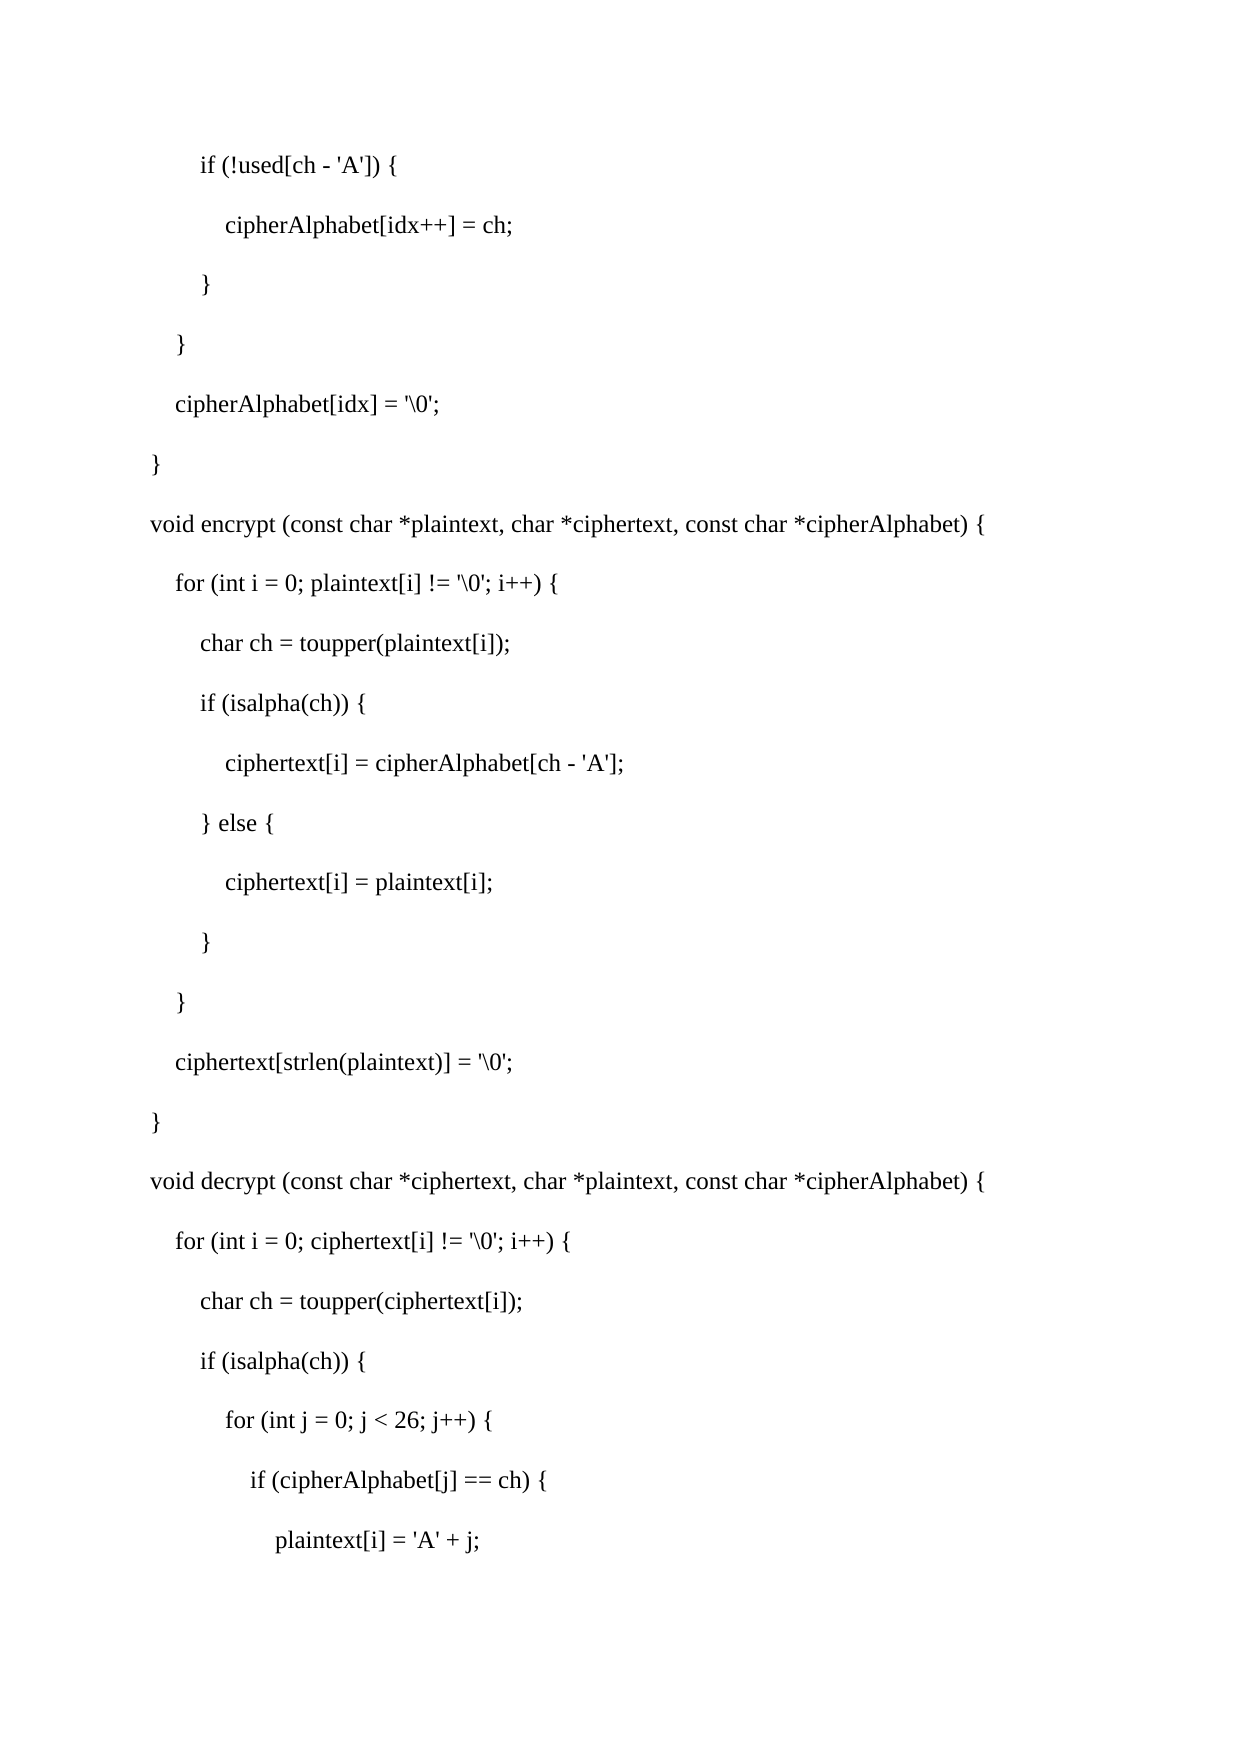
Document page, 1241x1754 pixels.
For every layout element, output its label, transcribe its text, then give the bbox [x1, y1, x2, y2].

text for (int i = 0; plaintext[i] != '\0'; i++) { [150, 568, 1090, 597]
text for (int j = 0; j < 26; j++) { [150, 1406, 1090, 1434]
text ciphertext[strlen(plaintext)] = '\0'; [150, 1047, 1090, 1076]
text cipherAlphabet[idx++] = ch; [150, 210, 1090, 238]
text if (!used[ch - 'A']) { [150, 150, 1090, 179]
text } [150, 1107, 1090, 1135]
text char ch = toupper(ciphertext[i]); [150, 1286, 1090, 1315]
text } [150, 927, 1090, 956]
text cipherAlphabet[idx] = '\0'; [150, 389, 1090, 418]
text void encrypt (const char *plaintext, char *ciphertext, const char *cipherAlphabet) { [150, 509, 1090, 537]
text void decrypt (const char *ciphertext, char *plaintext, const char *cipherAlphabet) { [150, 1166, 1090, 1195]
text ciphertext[i] = plaintext[i]; [150, 867, 1090, 896]
text } [150, 449, 1090, 478]
text } [150, 987, 1090, 1016]
text for (int i = 0; ciphertext[i] != '\0'; i++) { [150, 1226, 1090, 1255]
text char ch = toupper(plaintext[i]); [150, 628, 1090, 657]
text } [150, 269, 1090, 298]
text if (isalpha(ch)) { [150, 1346, 1090, 1374]
text if (isalpha(ch)) { [150, 688, 1090, 717]
text } else { [150, 808, 1090, 836]
text if (cipherAlphabet[j] == ch) { [150, 1465, 1090, 1494]
text plaintext[i] = 'A' + j; [150, 1525, 1090, 1554]
text ciphertext[i] = cipherAlphabet[ch - 'A']; [150, 748, 1090, 777]
text } [150, 329, 1090, 358]
